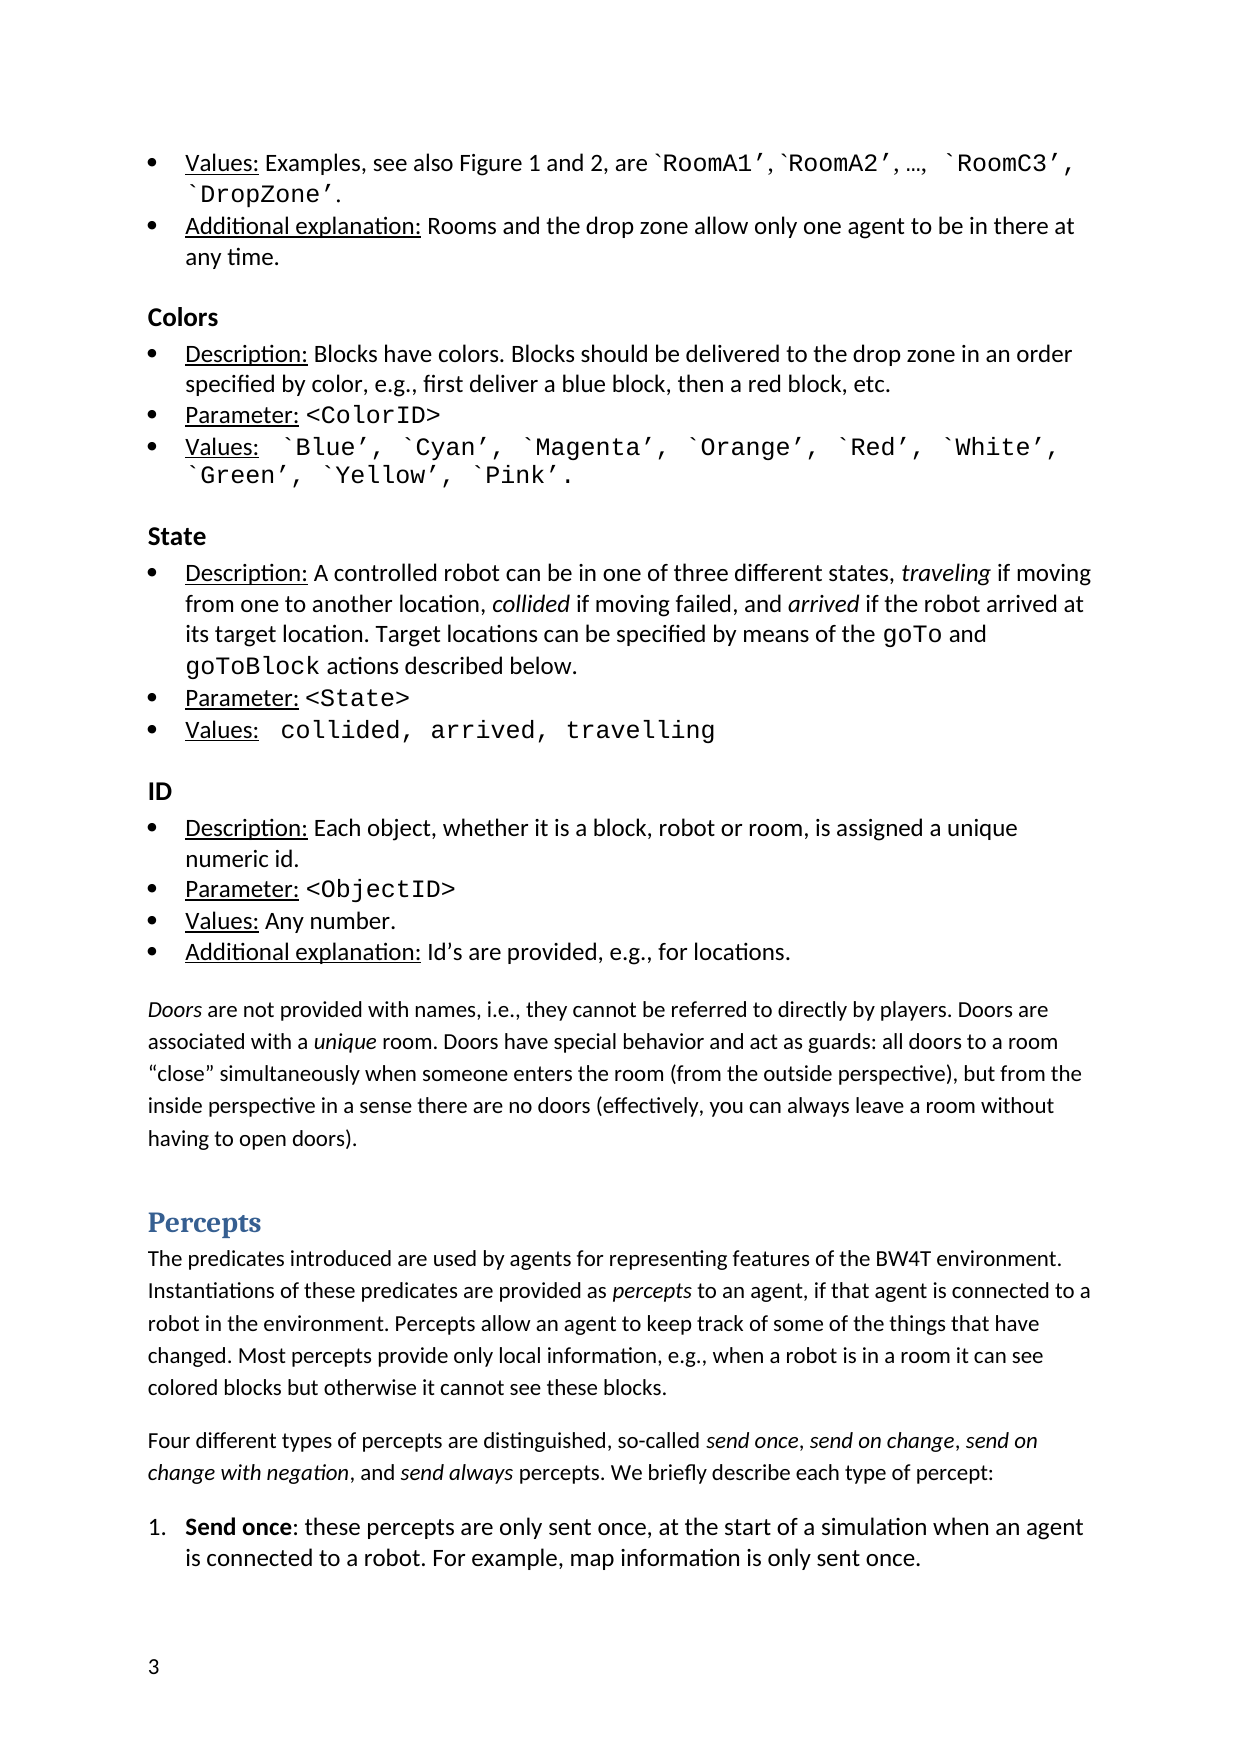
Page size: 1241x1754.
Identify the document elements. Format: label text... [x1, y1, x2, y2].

list Parameter: <ColorID> [148, 399, 1093, 431]
text State [148, 519, 1093, 553]
text Doors are not provided with names, i.e., they cannot be referred to directly by players. Doors are associated with a unique room. Doors have special behavior and act as guards: all doors to a room “close” simultaneously when someone enters the room (from the outside perspective), but from the inside perspective in a sense there are no doors (effectively, you can always leave a room without having to open doors). [148, 995, 1093, 1152]
list Values: collided, arrived, travelling [148, 714, 1093, 746]
list Values: Examples, see also Figure 1 and 2, are `RoomA1’, `RoomA2’, …, `RoomC3’, `DropZone’. [148, 148, 1093, 210]
list Additional explanation: Id’s are provided, e.g., for locations. [148, 936, 1093, 966]
list Send once: these percepts are only sent once, at the start of a simulation when an agent is connected to a robot. For example, map information is only sent once. [148, 1511, 1093, 1572]
list Additional explanation: Rooms and the drop zone allow only one agent to be in there at any time. [148, 210, 1093, 271]
list Parameter: <ObjectID> [148, 873, 1093, 905]
list Description: Each object, whether it is a block, robot or room, is assigned a unique numeric id. [148, 812, 1093, 873]
text Four different types of percepts are distinguished, so-called send once, send on change, send on change with negation, and send always percepts. We briefly describe each type of percept: [148, 1426, 1093, 1486]
list Parameter: <State> [148, 682, 1093, 714]
list Values: `Blue’, `Cyan’, `Magenta’, `Orange’, `Red’, `White’, `Green’, `Yellow’, `Pink’. [148, 431, 1093, 491]
text The predicates introduced are used by agents for representing features of the BW4T environment. Instantiations of these predicates are provided as percepts to an agent, if that agent is connected to a robot in the environment. Percepts allow an agent to keep track of some of the things that have changed. Most percepts provide only local information, e.g., when a robot is in a room it can see colored blocks but otherwise it cannot see these blocks. [148, 1244, 1093, 1401]
text ID [148, 774, 1093, 807]
list Description: A controlled robot can be in one of three different states, traveling if moving from one to another location, collided if moving failed, and arrived if the robot arrived at its target location. Target locations can be specified by means of the goTo and goToBlock actions described below. [148, 557, 1093, 682]
text Colors [148, 300, 1093, 333]
list Values: Any number. [148, 905, 1093, 936]
list Description: Blocks have colors. Blocks should be delivered to the drop zone in an order specified by color, e.g., first deliver a blue block, then a red block, etc. [148, 338, 1093, 399]
subtitle Percepts [148, 1206, 1093, 1239]
